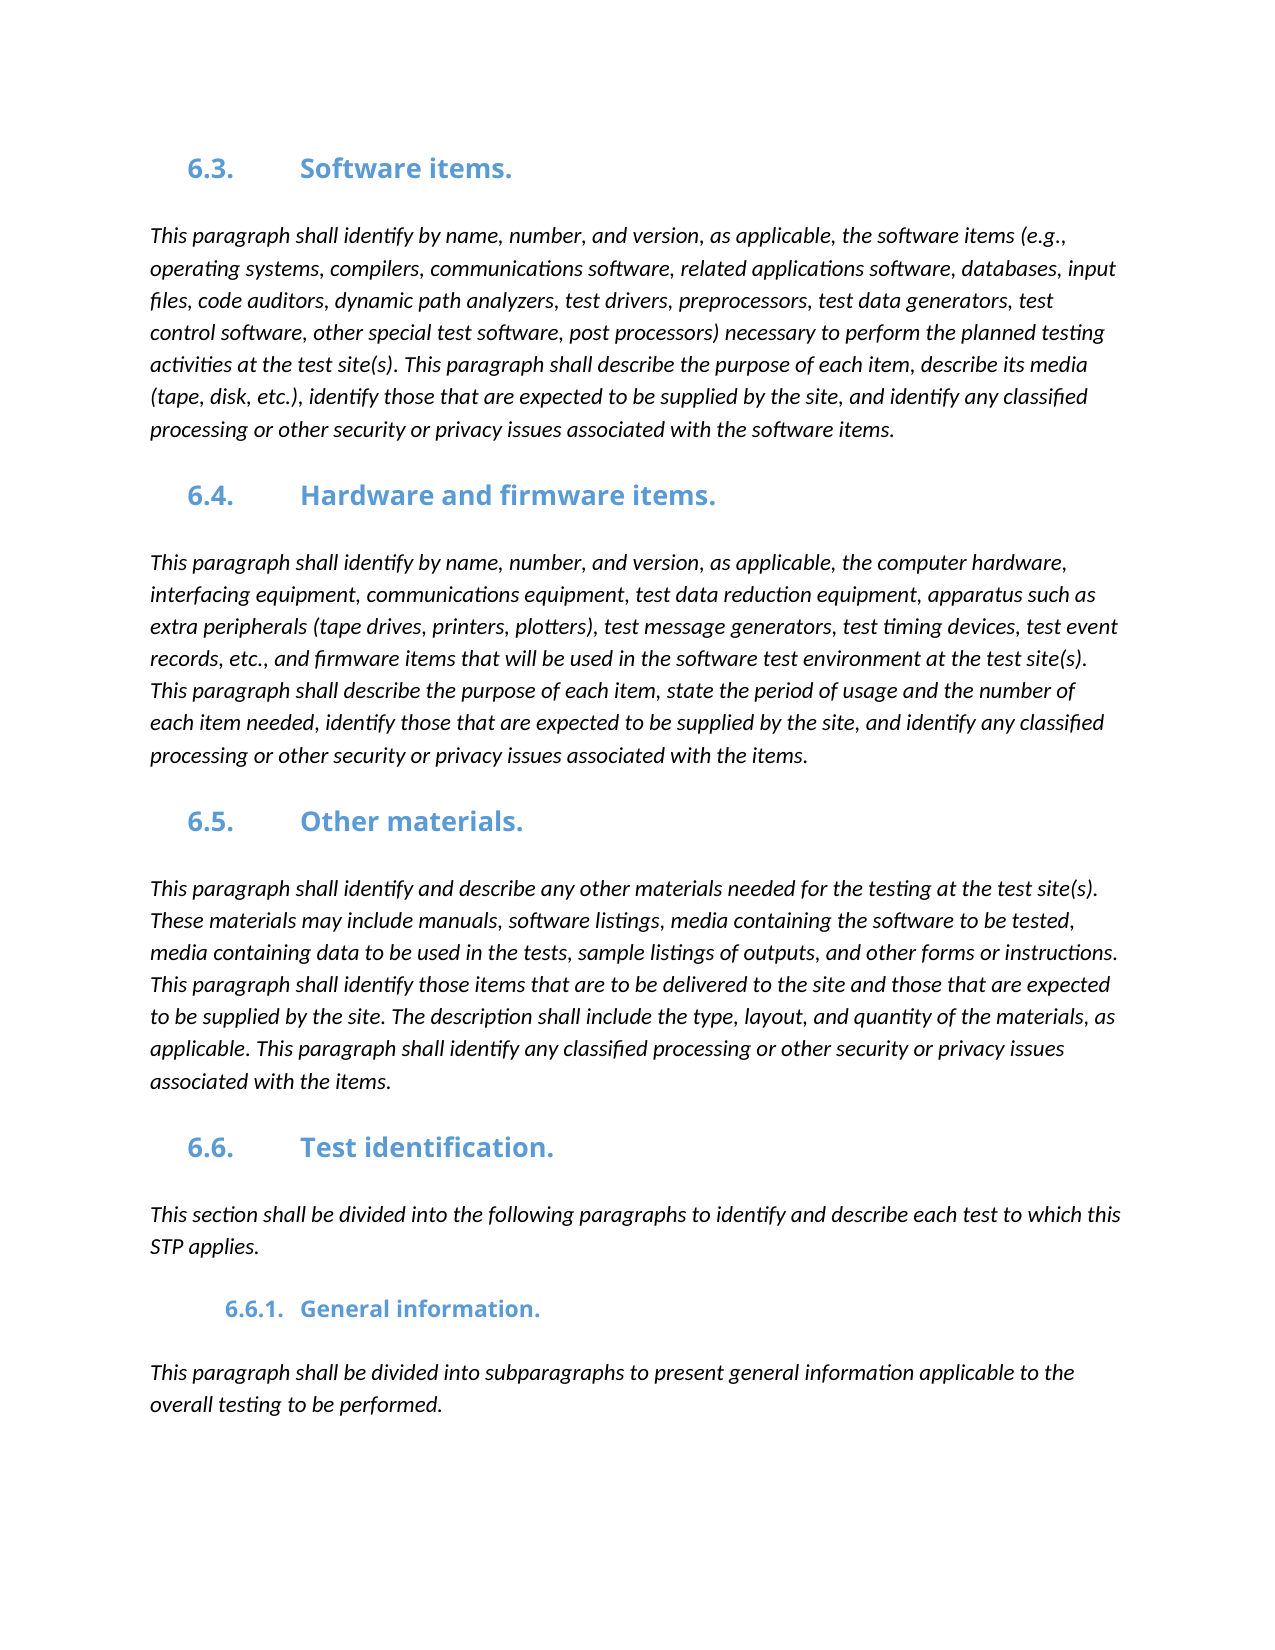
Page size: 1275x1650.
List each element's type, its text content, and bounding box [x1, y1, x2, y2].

text This paragraph shall identify by name, number, and version, as applicable, the software items (e.g., operating systems, compilers, communications software, related applications software, databases, input files, code auditors, dynamic path analyzers, test drivers, preprocessors, test data generators, test control software, other special test software, post processors) necessary to perform the planned testing activities at the test site(s). This paragraph shall describe the purpose of each item, describe its media (tape, disk, etc.), identify those that are expected to be supplied by the site, and identify any classified processing or other security or privacy issues associated with the software items. [150, 222, 1125, 443]
subtitle Hardware and firmware items. [187, 476, 1125, 513]
subtitle Test identification. [187, 1128, 1125, 1165]
text This section shall be divided into the following paragraphs to identify and describe each test to which this STP applies. [150, 1200, 1125, 1260]
subtitle General information. [225, 1293, 1125, 1324]
subtitle Other materials. [187, 802, 1125, 839]
text This paragraph shall identify and describe any other materials needed for the testing at the test site(s). These materials may include manuals, software listings, media containing the software to be tested, media containing data to be used in the tests, sample listings of outputs, and other forms or instructions. This paragraph shall identify those items that are to be delivered to the site and those that are expected to be supplied by the site. The description shall include the type, layout, and quantity of the materials, as applicable. This paragraph shall identify any classified processing or other security or privacy issues associated with the items. [150, 874, 1125, 1095]
subtitle Software items. [187, 150, 1125, 187]
text This paragraph shall identify by name, number, and version, as applicable, the computer hardware, interfacing equipment, communications equipment, test data reduction equipment, apparatus such as extra peripherals (tape drives, printers, plotters), test message generators, test timing devices, test event records, etc., and firmware items that will be used in the software test environment at the test site(s). This paragraph shall describe the purpose of each item, state the period of usage and the number of each item needed, identify those that are expected to be supplied by the site, and identify any classified processing or other security or privacy issues associated with the items. [150, 548, 1125, 769]
text This paragraph shall be divided into subparagraphs to present general information applicable to the overall testing to be performed. [150, 1358, 1125, 1418]
